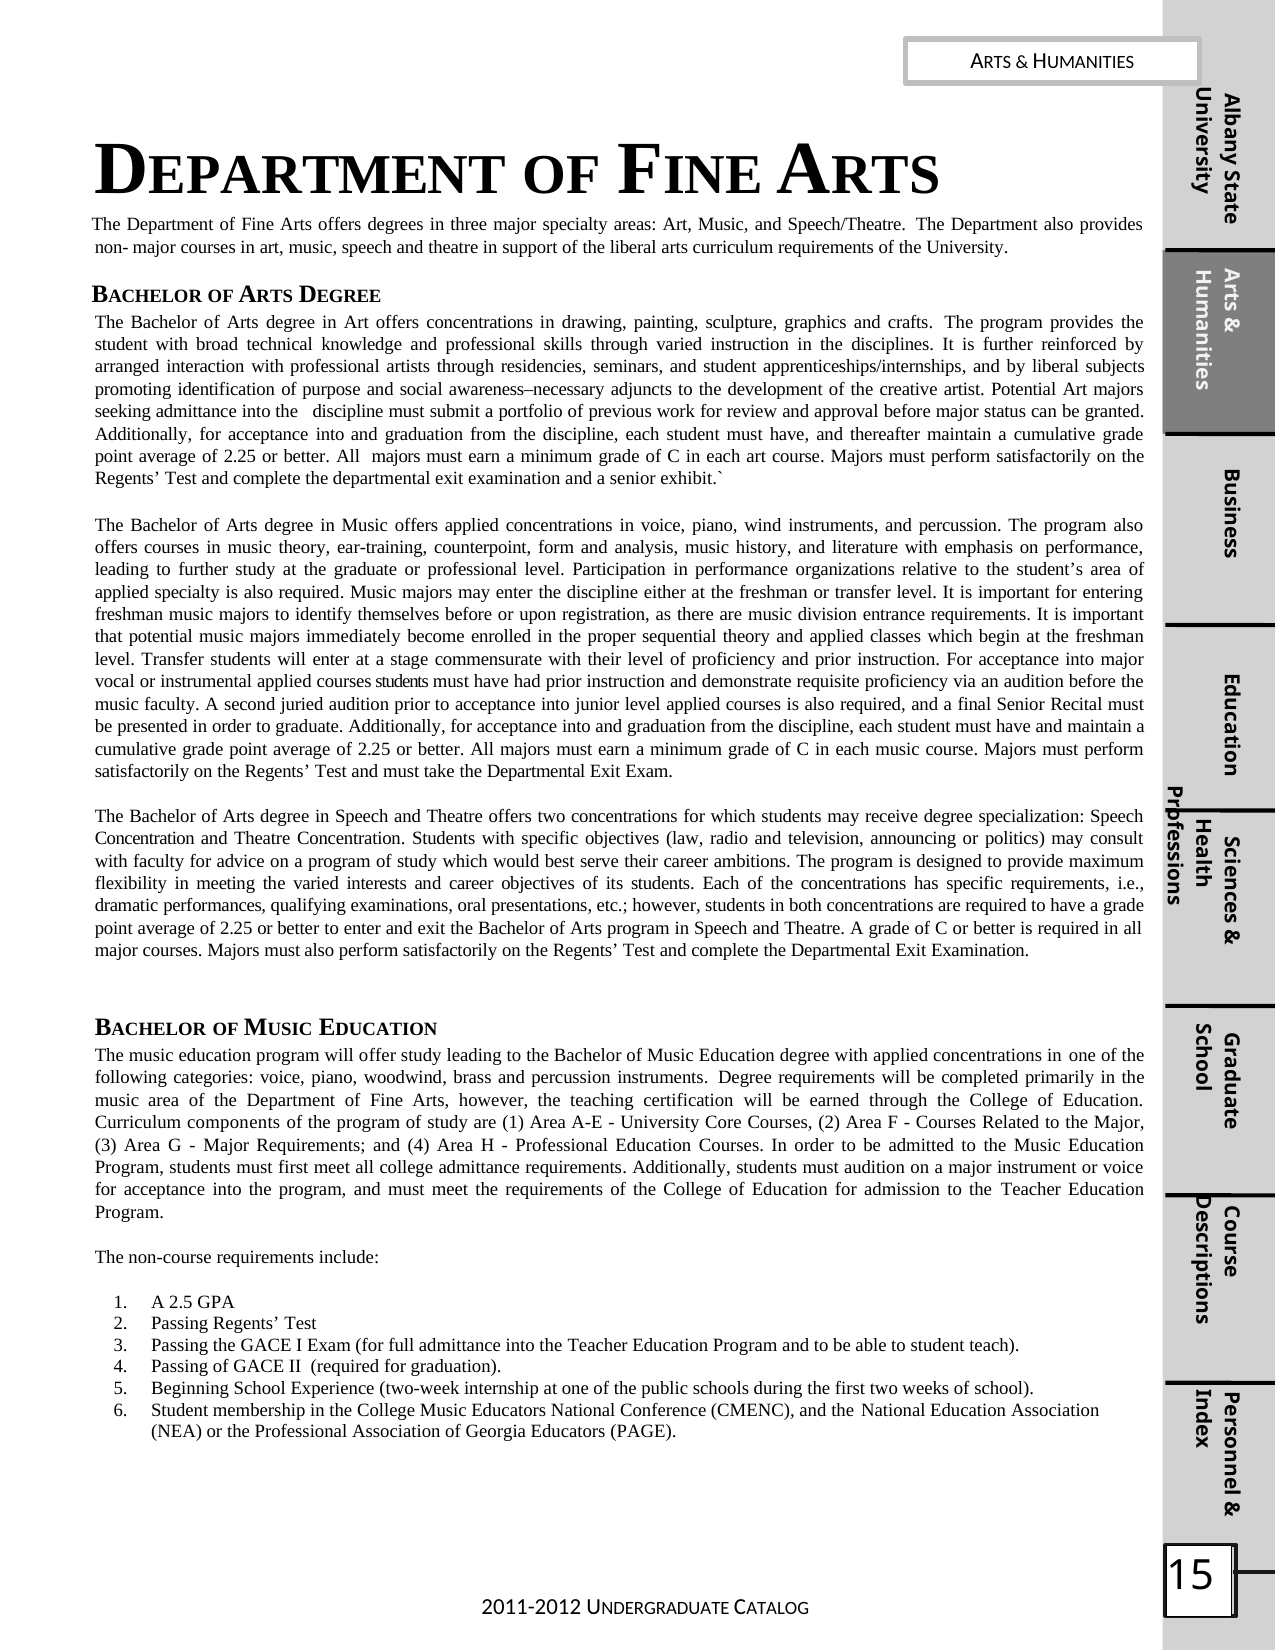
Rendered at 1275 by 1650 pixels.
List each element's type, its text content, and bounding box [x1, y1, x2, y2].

list A 2.5 GPA [113, 1291, 1144, 1312]
text The Bachelor of Arts degree in Music offers applied concentrations in voice, piano, wind instruments, and percussion. The program also offers courses in music theory, ear-training, counterpoint, form and analysis, music history, and literature with emphasis on performance, leading to further study at the graduate or professional level. Participation in performance organizations relative to the student’s area of applied specialty is also required. Music majors may enter the discipline either at the freshman or transfer level. It is important for entering freshman music majors to identify themselves before or upon registration, as there are music division entrance requirements. It is important that potential music majors immediately become enrolled in the proper sequential theory and applied classes which begin at the freshman level. Transfer students will enter at a stage commensurate with their level of proficiency and prior instruction. For acceptance into major vocal or instrumental applied courses students must have had prior instruction and demonstrate requisite proficiency via an audition before the music faculty. A second juried audition prior to acceptance into junior level applied courses is also required, and a final Senior Recital must be presented in order to graduate. Additionally, for acceptance into and graduation from the discipline, each student must have and maintain a cumulative grade point average of 2.25 or better. All majors must earn a minimum grade of C in each music course. Majors must perform satisfactorily on the Regents’ Test and must take the Departmental Exit Exam. [94, 513, 1144, 781]
text The Bachelor of Arts degree in Art offers concentrations in drawing, painting, sculpture, graphics and crafts. The program provides the student with broad technical knowledge and professional skills through varied instruction in the disciplines. It is further reinforced by arranged interaction with professional artists through residencies, seminars, and student apprenticeships/internships, and by liberal subjects promoting identification of purpose and social awareness–necessary adjuncts to the development of the creative artist. Potential Art majors seeking admittance into the discipline must submit a portfolio of previous work for review and approval before major status can be granted. Additionally, for acceptance into and graduation from the discipline, each student must have, and thereafter maintain a cumulative grade point average of 2.25 or better. All majors must earn a minimum grade of C in each art course. Majors must perform satisfactorily on the Regents’ Test and complete the departmental exit examination and a senior exhibit.` [94, 311, 1144, 489]
list Passing of GACE II (required for graduation). [113, 1355, 1144, 1377]
text The Department of Fine Arts offers degrees in three major specialty areas: Art, Music, and Speech/Theatre. The Department also provides non- major courses in art, music, speech and theatre in support of the liberal arts curriculum requirements of the University. [91, 213, 1144, 257]
list Passing the GACE I Exam (for full admittance into the Teacher Education Program and to be able to student teach). [113, 1334, 1144, 1355]
text The Bachelor of Arts degree in Speech and Theatre offers two concentrations for which students may receive degree specialization: Speech Concentration and Theatre Concentration. Students with specific objectives (law, radio and television, announcing or politics) may consult with faculty for advice on a program of study which would best serve their career ambitions. The program is designed to provide maximum flexibility in meeting the varied interests and career objectives of its students. Each of the concentrations has specific requirements, i.e., dramatic performances, qualifying examinations, oral presentations, etc.; however, students in both concentrations are required to have a grade point average of 2.25 or better to enter and exit the Bachelor of Arts program in Speech and Theatre. A grade of C or better is required in all major courses. Majors must also perform satisfactorily on the Regents’ Test and complete the Departmental Exit Examination. [94, 805, 1144, 961]
subtitle DEPARTMENT OF FINE ARTS [94, 124, 1144, 210]
list Student membership in the College Music Educators National Conference (CMENC), and the National Education Association (NEA) or the Professional Association of Georgia Educators (PAGE). [113, 1398, 1144, 1442]
text The non-course requirements include: [94, 1246, 1144, 1267]
text The music education program will offer study leading to the Bachelor of Music Education degree with applied concentrations in one of the following categories: voice, piano, woodwind, brass and percussion instruments. Degree requirements will be completed primarily in the music area of the Department of Fine Arts, however, the teaching certification will be earned through the College of Education. Curriculum components of the program of study are (1) Area A-E - University Core Courses, (2) Area F - Courses Related to the Major, (3) Area G - Major Requirements; and (4) Area H - Professional Education Courses. In order to be admitted to the Music Education Program, students must first meet all college admittance requirements. Additionally, students must audition on a major instrument or voice for acceptance into the program, and must meet the requirements of the College of Education for admission to the Teacher Education Program. [94, 1044, 1144, 1222]
list Beginning School Experience (two-week internship at one of the public schools during the first two weeks of school). [113, 1377, 1144, 1398]
text BACHELOR OF ARTS DEGREE [91, 279, 1144, 307]
list Passing Regents’ Test [113, 1312, 1144, 1334]
text BACHELOR OF MUSIC EDUCATION [94, 1012, 1144, 1041]
